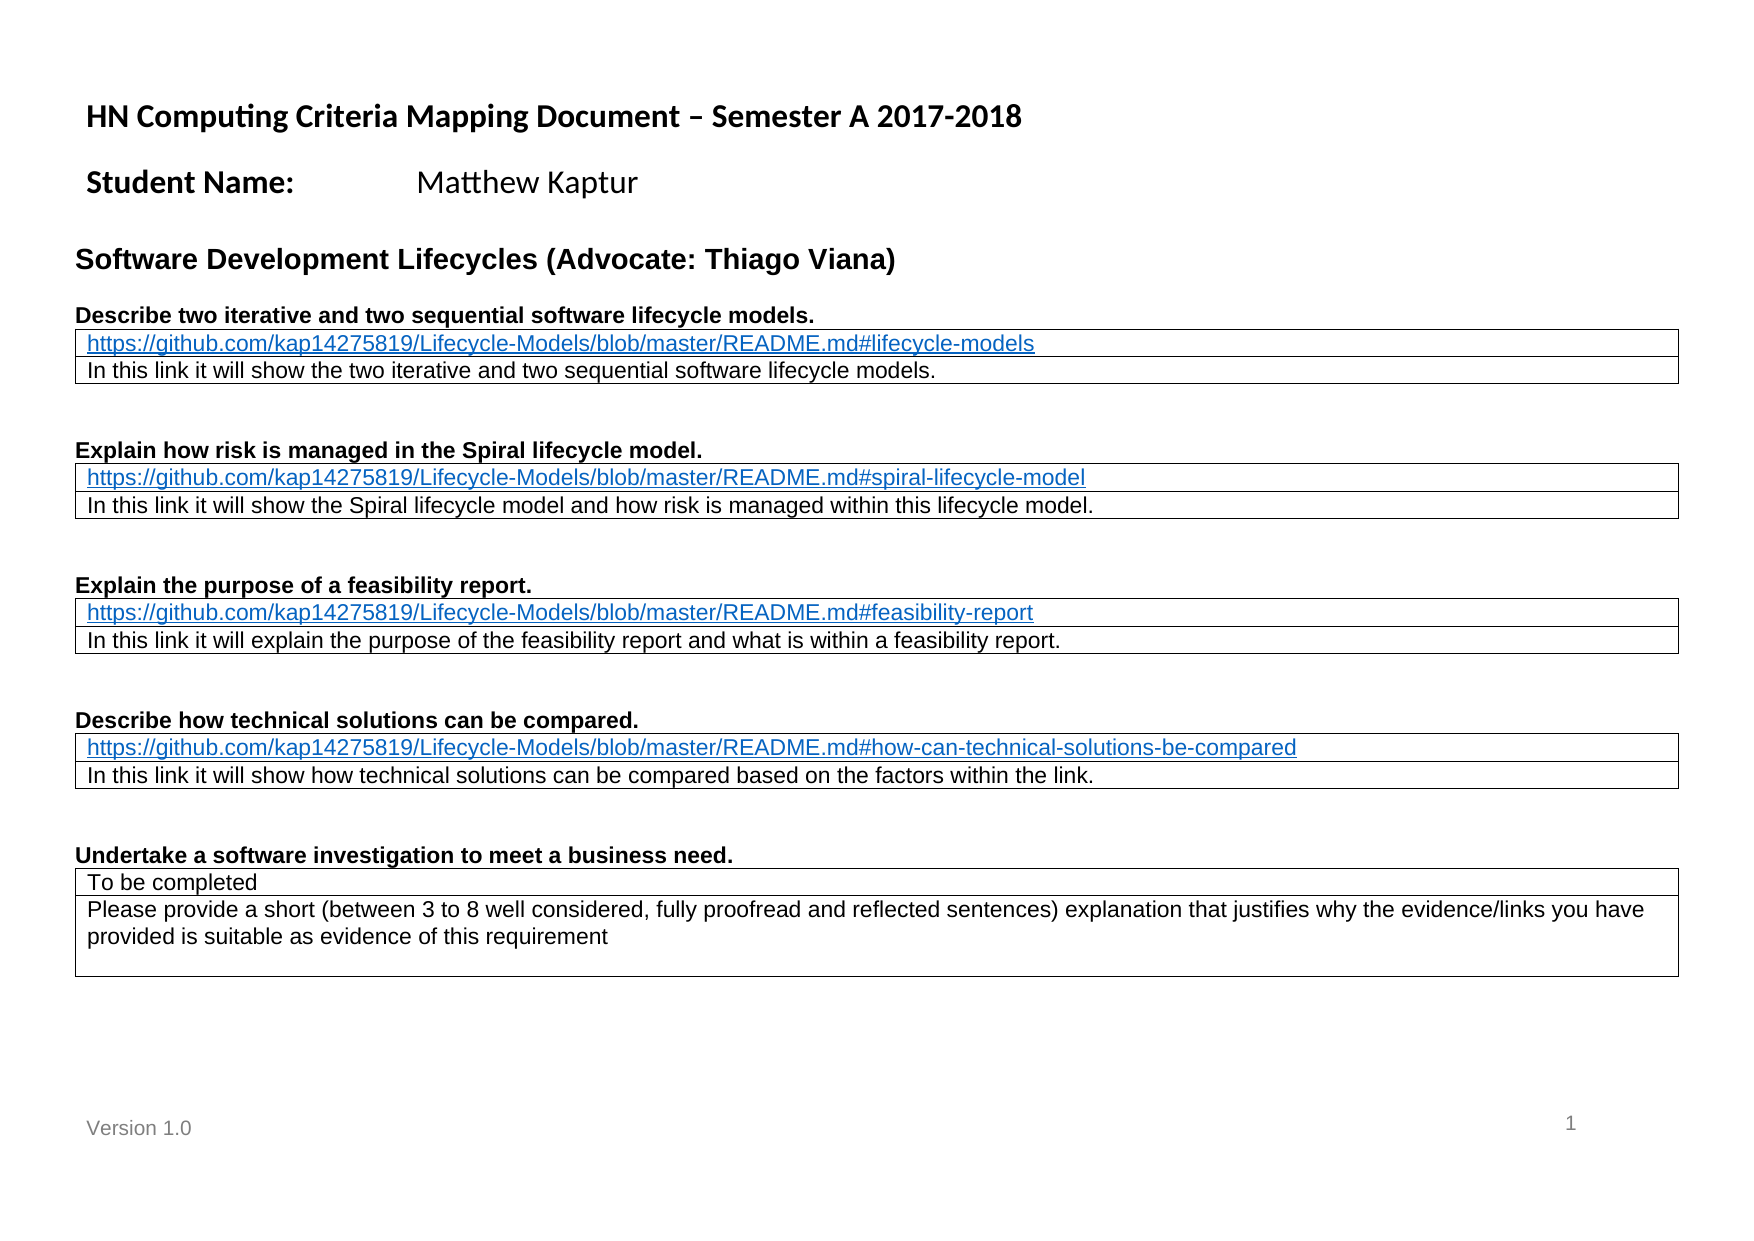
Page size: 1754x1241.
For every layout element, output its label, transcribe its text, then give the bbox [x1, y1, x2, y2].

table_header https://github.com/kap14275819/Lifecycle-Models/blob/master/README.md#how-can-technical-solutions-be-compared [76, 734, 1678, 761]
text Software Development Lifecycles (Advocate: Thiago Viana) [75, 242, 1679, 276]
text Undertake a software investigation to meet a business need. [75, 842, 1679, 868]
table_cell In this link it will explain the purpose of the feasibility report and what is within a feasibility report. [76, 627, 1678, 653]
table_cell In this link it will show how technical solutions can be compared based on the factors within the link. [76, 762, 1678, 788]
text Explain how risk is managed in the Spiral lifecycle model. [75, 437, 1679, 463]
table_cell In this link it will show the two iterative and two sequential software lifecycle models. [76, 357, 1678, 383]
text Explain the purpose of a feasibility report. [75, 572, 1679, 598]
table_cell In this link it will show the Spiral lifecycle model and how risk is managed within this lifecycle model. [76, 492, 1678, 518]
text Describe two iterative and two sequential software lifecycle models. [75, 302, 1679, 328]
table_header https://github.com/kap14275819/Lifecycle-Models/blob/master/README.md#feasibility-report [76, 599, 1678, 626]
table_header https://github.com/kap14275819/Lifecycle-Models/blob/master/README.md#lifecycle-models [76, 330, 1678, 356]
text Describe how technical solutions can be compared. [75, 707, 1679, 733]
table_header To be completed [76, 869, 1678, 895]
table_header https://github.com/kap14275819/Lifecycle-Models/blob/master/README.md#spiral-lifecycle-model [76, 464, 1678, 491]
